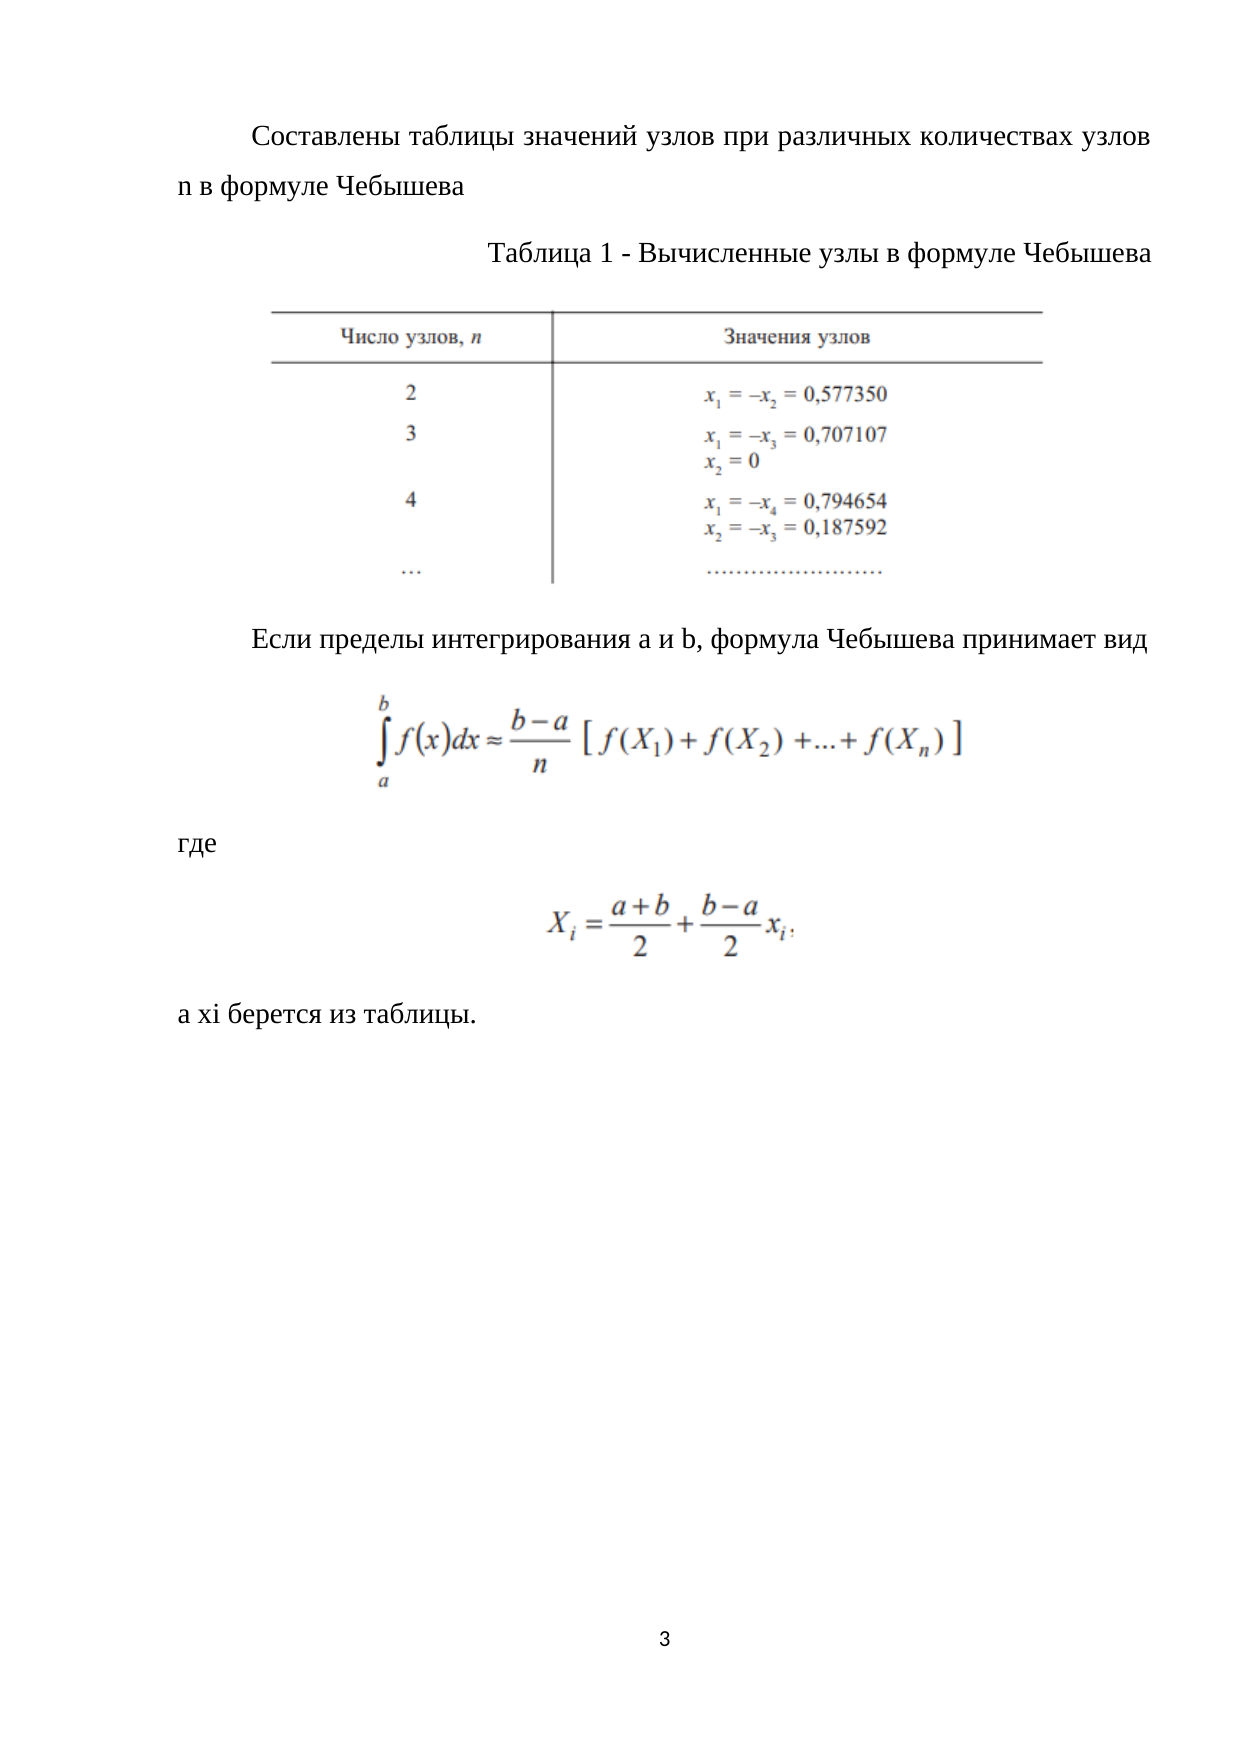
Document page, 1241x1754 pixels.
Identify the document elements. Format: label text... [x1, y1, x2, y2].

text Если пределы интегрирования a и b, формула Чебышева принимает вид [177, 621, 1152, 654]
picture [364, 687, 965, 795]
text Составлены таблицы значений узлов при различных количествах узлов n в формуле Чебышева [177, 118, 1152, 202]
text а xi берется из таблицы. [177, 996, 1152, 1029]
text где [177, 825, 1152, 858]
text Таблица 1 - Вычисленные узлы в формуле Чебышева [177, 235, 1152, 269]
picture [269, 306, 1060, 591]
picture [535, 891, 794, 966]
